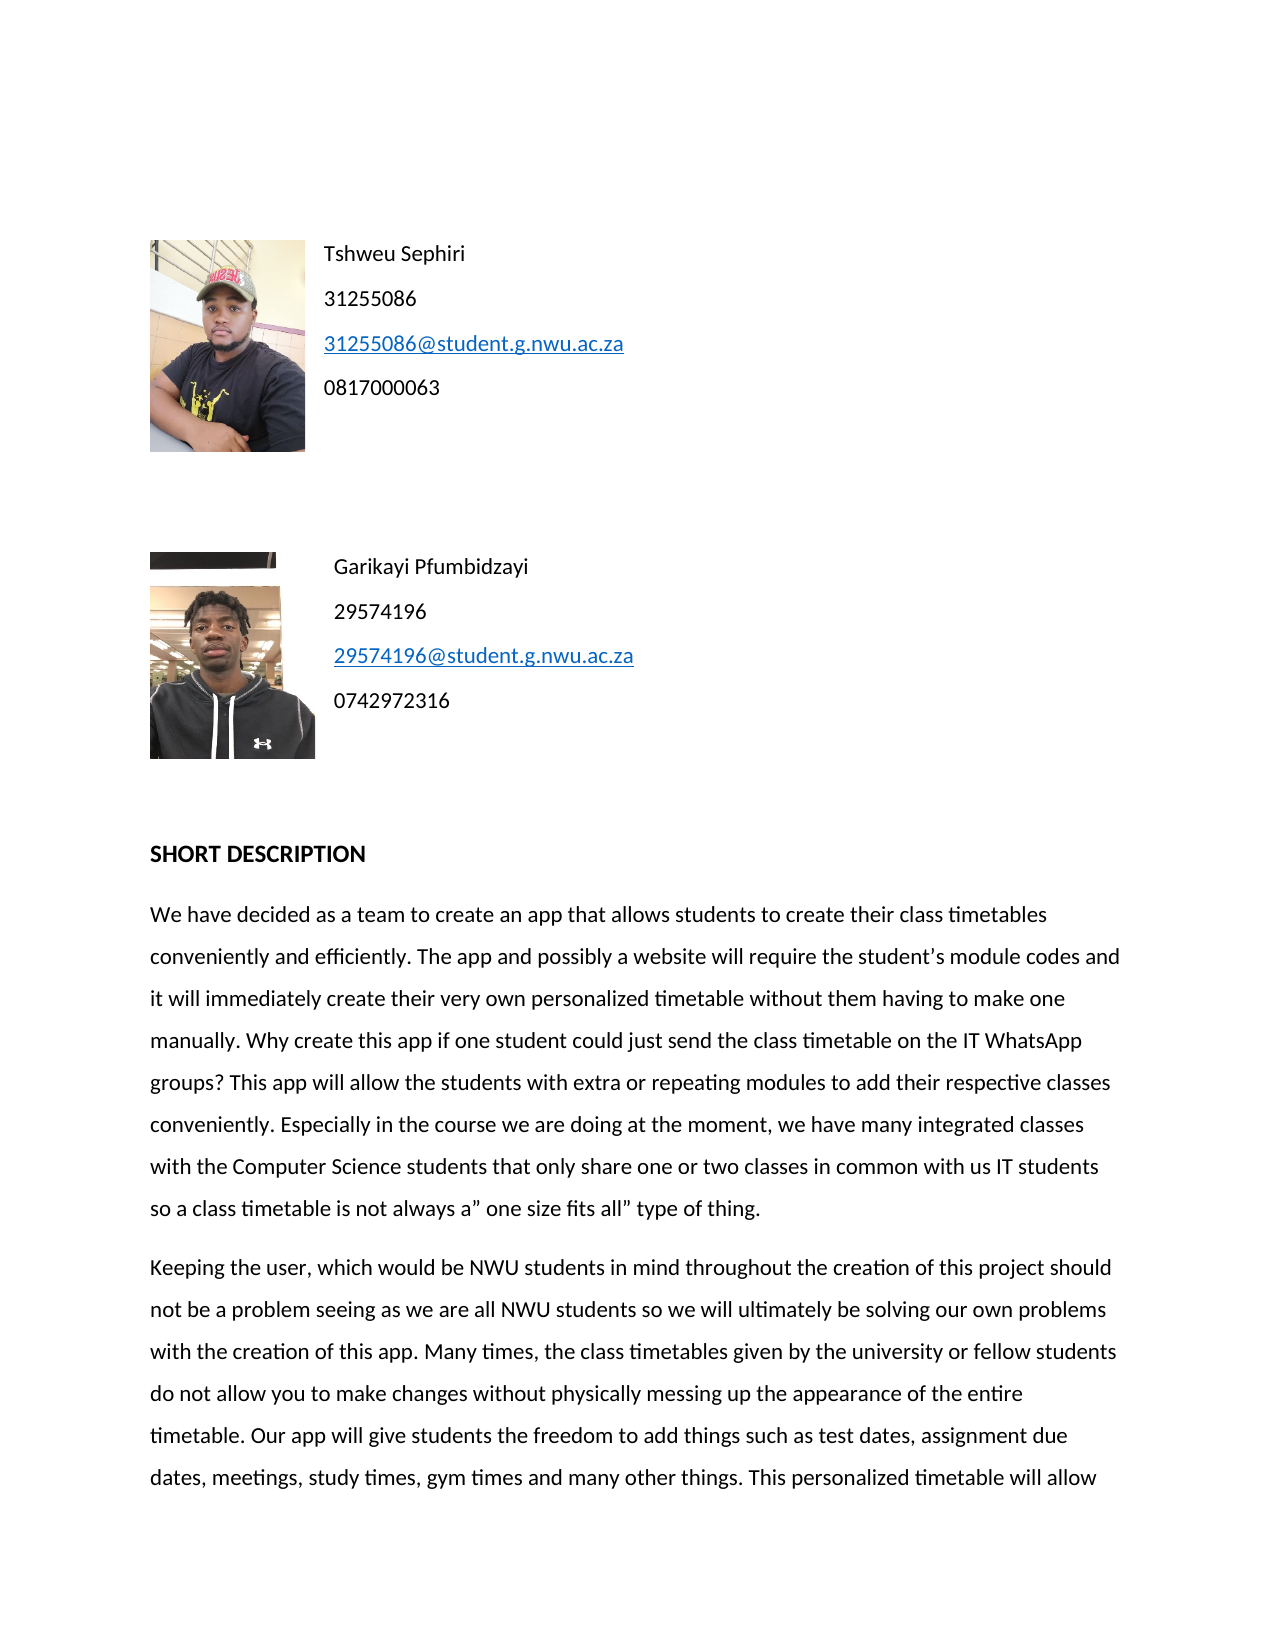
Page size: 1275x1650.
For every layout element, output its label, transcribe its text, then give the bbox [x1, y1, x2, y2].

picture [150, 240, 306, 452]
text SHORT DESCRIPTION [150, 838, 1125, 868]
text 0742972316 [315, 686, 1125, 714]
text Garikayi Pfumbidzayi [315, 552, 1125, 580]
text 29574196 [315, 597, 1125, 625]
text 31255086@student.g.nwu.ac.za [306, 329, 1125, 357]
text Tshweu Sephiri [150, 239, 1125, 267]
text 29574196@student.g.nwu.ac.za [315, 642, 1125, 669]
text 31255086 [306, 284, 1125, 312]
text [150, 1253, 1125, 1491]
text We have decided as a team to create an app that allows students to create their class timetables conveniently and efficiently. The app and possibly a website will require the student’s module codes and it will immediately create their very own personalized timetable without them having to make one manually. Why create this app if one student could just send the class timetable on the IT WhatsApp groups? This app will allow the students with extra or repeating modules to add their respective classes conveniently. Especially in the course we are doing at the moment, we have many integrated classes with the Computer Science students that only share one or two classes in common with us IT students so a class timetable is not always a” one size fits all” type of thing. [150, 900, 1125, 1222]
picture [150, 552, 315, 759]
text 0817000063 [306, 373, 1125, 401]
